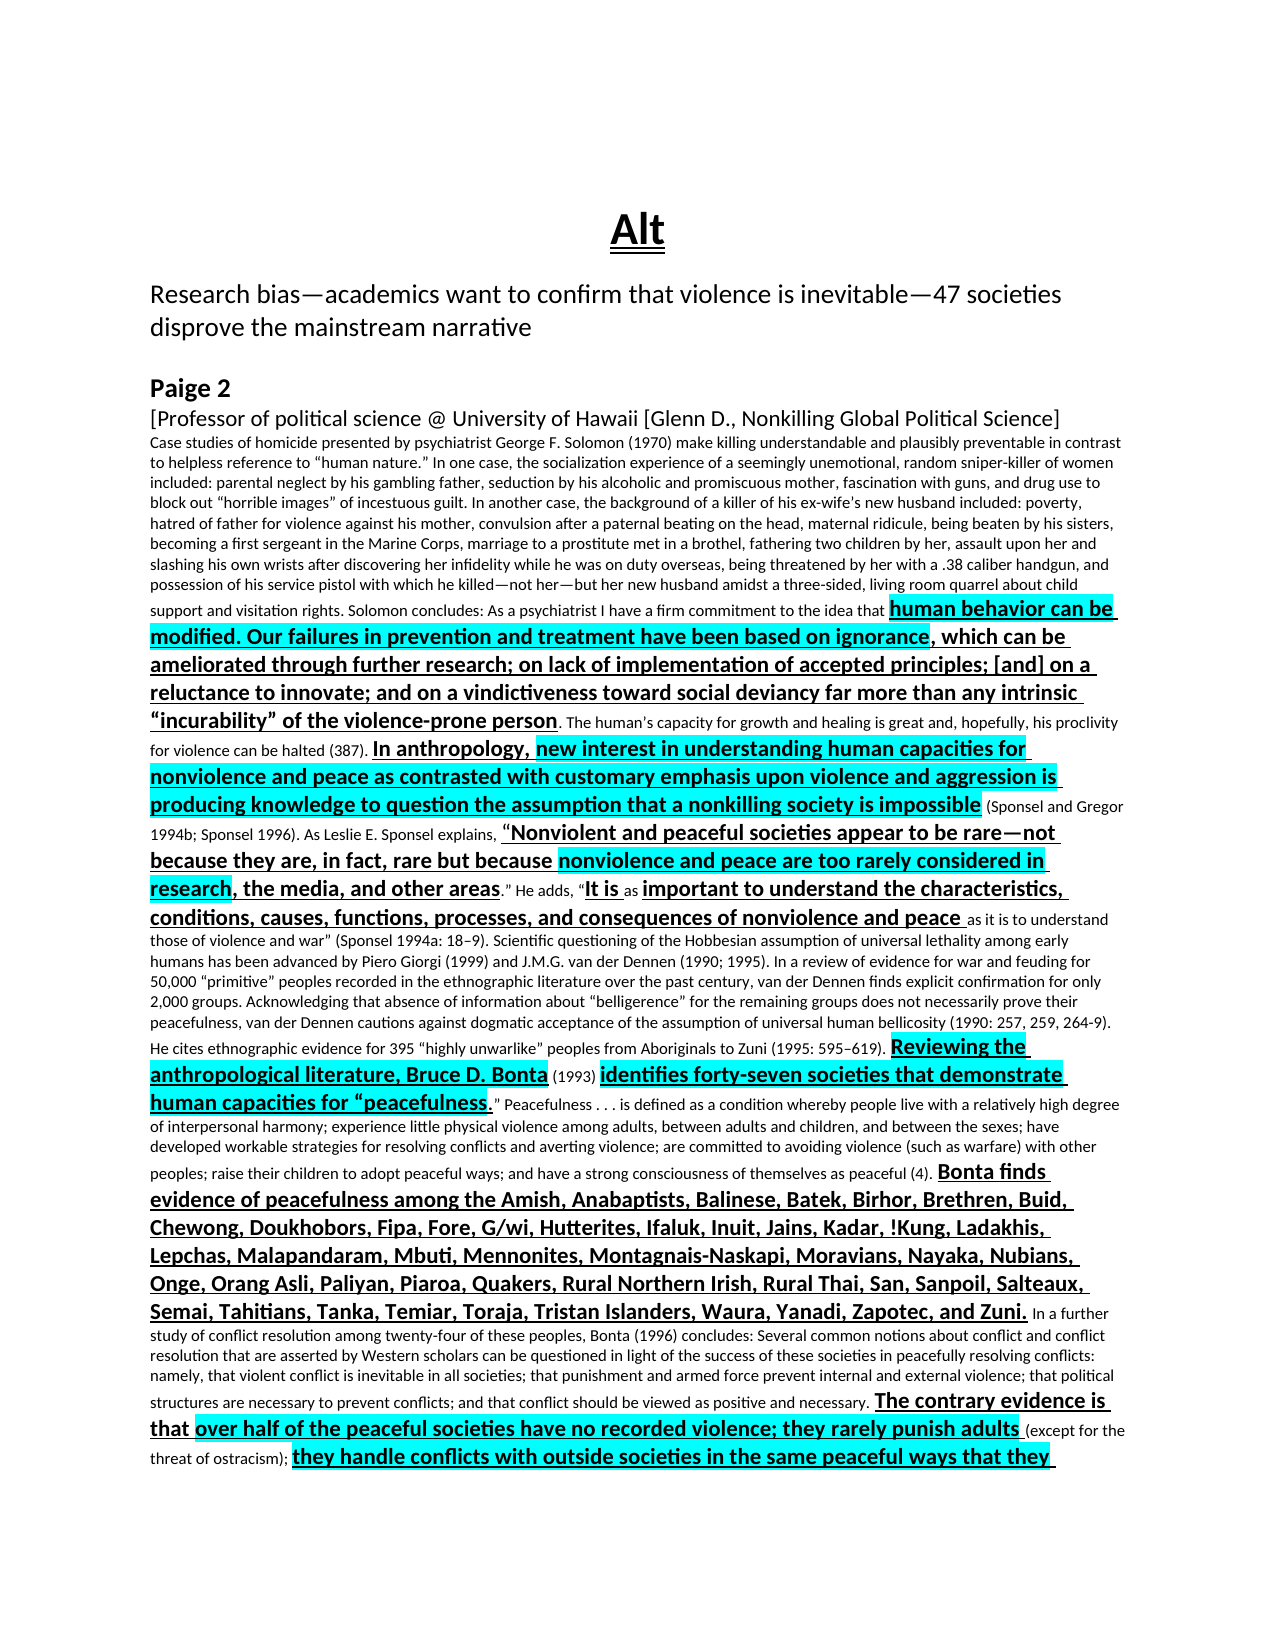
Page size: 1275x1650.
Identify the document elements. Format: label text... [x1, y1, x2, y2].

text Paige 2 [150, 371, 1125, 404]
text [Professor of political science @ University of Hawaii [Glenn D., Nonkilling Global Political Science] [150, 404, 1125, 432]
subtitle Research bias—academics want to confirm that violence is inevitable—47 societies disprove the mainstream narrative [150, 277, 1125, 343]
subtitle Alt [150, 200, 1125, 256]
